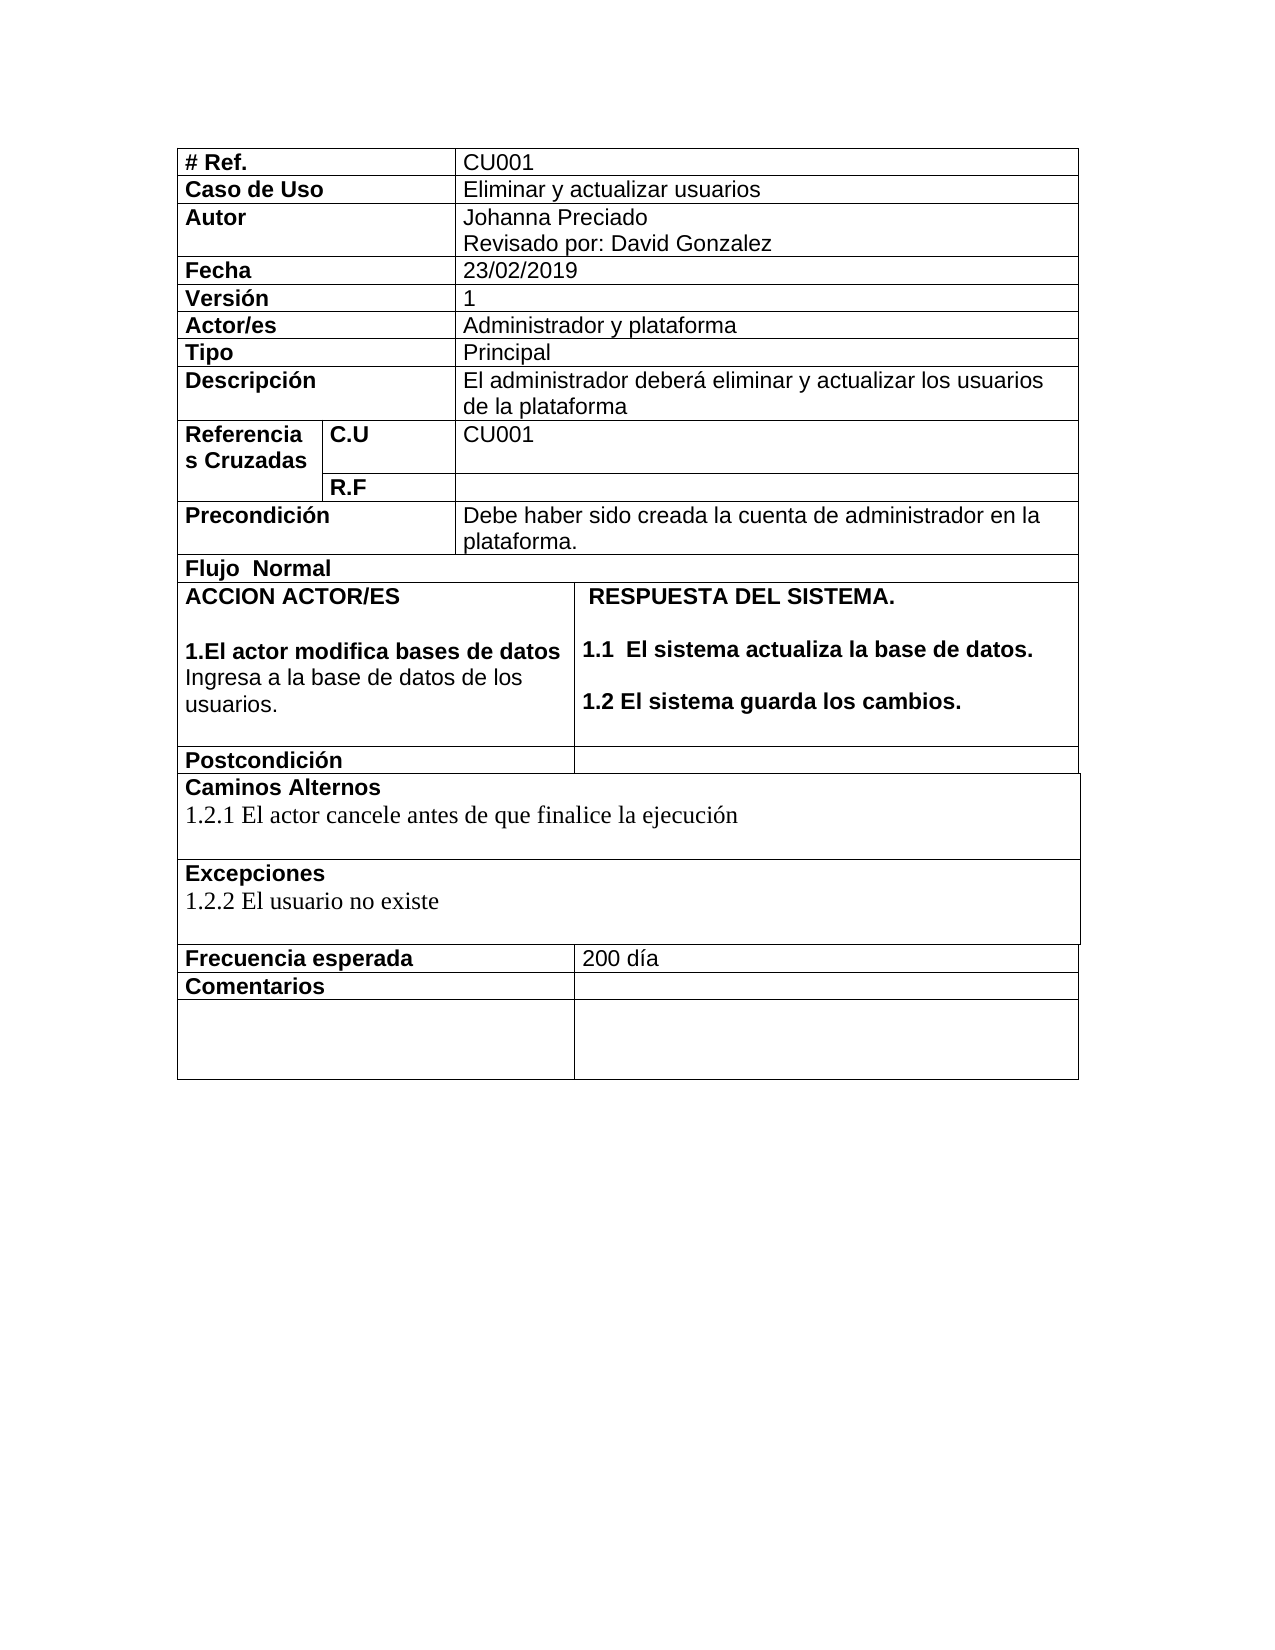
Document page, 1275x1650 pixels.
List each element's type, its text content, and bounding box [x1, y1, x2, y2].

table_cell [575, 747, 1078, 773]
table_cell Administrador y plataforma [456, 312, 1078, 338]
table_cell Principal [456, 339, 1078, 366]
table_cell Johanna Preciado Revisado por: David Gonzalez [456, 204, 1078, 256]
table_cell Comentarios [178, 973, 574, 999]
table_cell 200 día [575, 945, 1078, 972]
table_cell RESPUESTA DEL SISTEMA. El sistema actualiza la base de datos. 1.2 El sistema guarda los cambios. [575, 583, 1078, 746]
table_cell Referencias Cruzadas [178, 421, 322, 501]
table_cell Autor [178, 204, 455, 256]
table_cell 23/02/2019 [456, 257, 1078, 283]
table_cell [178, 1000, 574, 1079]
table_cell Tipo [178, 339, 455, 366]
table_cell [575, 1000, 1078, 1079]
table_cell Debe haber sido creada la cuenta de administrador en la plataforma. [456, 502, 1078, 554]
table_cell [456, 474, 1078, 501]
table_cell R.F [323, 474, 455, 501]
table_cell CU001 [456, 421, 1078, 473]
table_header CU001 [456, 149, 1078, 175]
table_cell ACCION ACTOR/ES 1.El actor modifica bases de datos Ingresa a la base de datos de los usuarios. [178, 583, 574, 746]
table_cell Flujo Normal [178, 555, 1078, 582]
table_cell Frecuencia esperada [178, 945, 574, 972]
table_cell Caminos Alternos 1.2.1 El actor cancele antes de que finalice la ejecución [178, 774, 1080, 859]
table_cell Fecha [178, 257, 455, 283]
table_cell Eliminar y actualizar usuarios [456, 176, 1078, 202]
table_cell Versión [178, 285, 455, 311]
table_cell Excepciones 1.2.2 El usuario no existe [178, 860, 1080, 944]
table_header # Ref. [178, 149, 455, 175]
table_cell Precondición [178, 502, 455, 554]
table_cell Descripción [178, 367, 455, 419]
table_cell C.U [323, 421, 455, 473]
table_cell El administrador deberá eliminar y actualizar los usuarios de la plataforma [456, 367, 1078, 419]
table_cell Caso de Uso [178, 176, 455, 202]
table_cell Postcondición [178, 747, 574, 773]
table_cell [575, 973, 1078, 999]
table_cell Actor/es [178, 312, 455, 338]
table_cell 1 [456, 285, 1078, 311]
